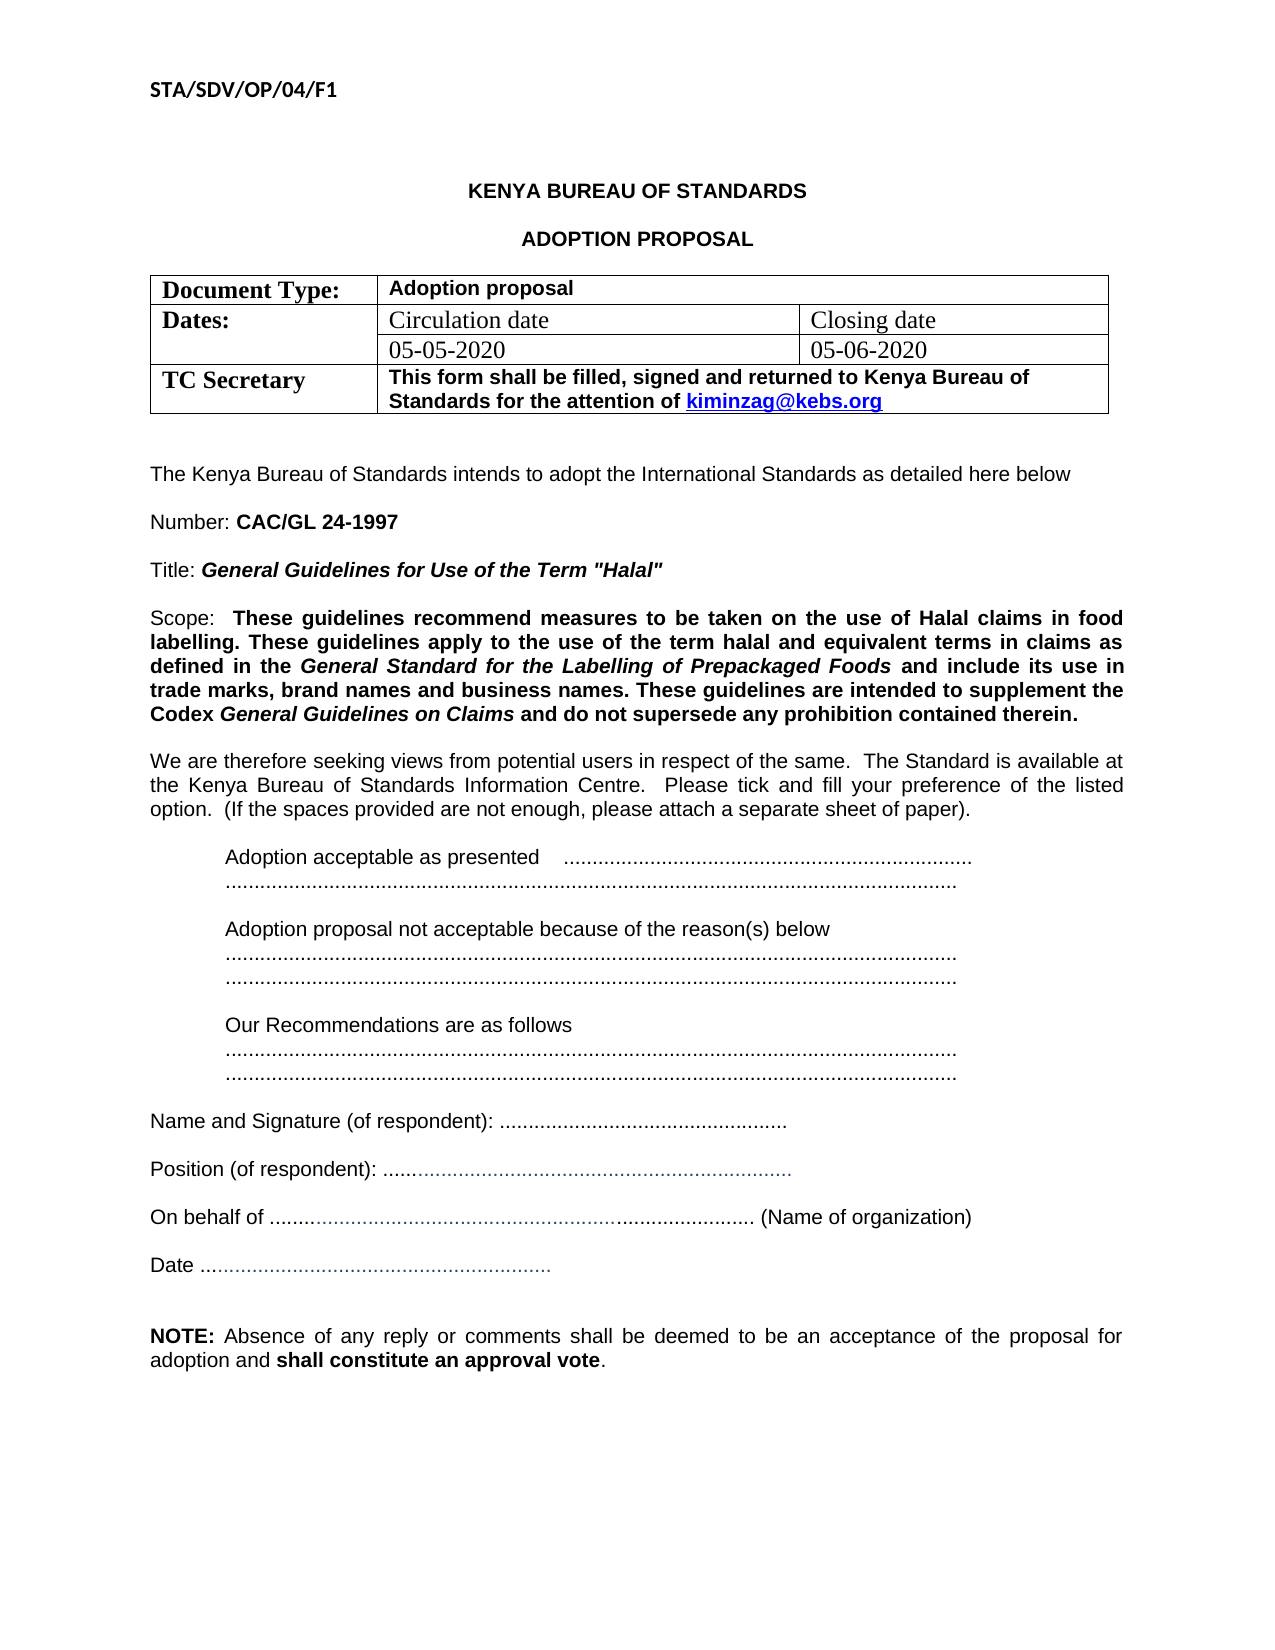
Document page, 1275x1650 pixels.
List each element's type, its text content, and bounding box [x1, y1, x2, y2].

table_cell This form shall be filled, signed and returned to Kenya Bureau of Standards for the attention of kiminzag@kebs.org [378, 365, 1108, 413]
text NOTE: Absence of any reply or comments shall be deemed to be an acceptance of the proposal for adoption and shall constitute an approval vote. [150, 1324, 1125, 1372]
text Adoption acceptable as presented ....................................................................... [150, 845, 1125, 869]
text ............................................................................................................................... [150, 965, 1125, 989]
table_cell 05-06-2020 [800, 335, 1108, 364]
text Number: CAC/GL 24-1997 [150, 510, 1125, 534]
text The Kenya Bureau of Standards intends to adopt the International Standards as detailed here below [150, 462, 1125, 486]
text ............................................................................................................................... [150, 869, 1125, 893]
table_cell Circulation date [378, 305, 799, 334]
table_cell TC Secretary [151, 365, 377, 413]
text ADOPTION PROPOSAL [150, 227, 1125, 251]
table_header Document Type: [151, 276, 377, 304]
table_cell 05-05-2020 [378, 335, 799, 364]
text Title: General Guidelines for Use of the Term "Halal" [150, 558, 1125, 582]
text Name and Signature (of respondent): .................................................. [150, 1109, 1125, 1133]
table_cell Closing date [800, 305, 1108, 334]
text Scope: These guidelines recommend measures to be taken on the use of Halal claims in food labelling. These guidelines apply to the use of the term halal and equivalent terms in claims as defined in the General Standard for the Labelling of Prepackaged Foods and include its use in trade marks, brand names and business names. These guidelines are intended to supplement the Codex General Guidelines on Claims and do not supersede any prohibition contained therein. [150, 606, 1125, 725]
text KENYA BUREAU OF STANDARDS [150, 179, 1125, 203]
text ............................................................................................................................... [150, 1037, 1125, 1061]
table_header Adoption proposal [378, 276, 1108, 304]
table_cell Dates: [151, 305, 377, 364]
text Date ............................................................. [150, 1252, 1125, 1276]
text Adoption proposal not acceptable because of the reason(s) below [150, 917, 1125, 941]
text ............................................................................................................................... [150, 941, 1125, 965]
text Position (of respondent): ....................................................................... [150, 1157, 1125, 1181]
text On behalf of .................................................................................... (Name of organization) [150, 1204, 1125, 1228]
text We are therefore seeking views from potential users in respect of the same. The Standard is available at the Kenya Bureau of Standards Information Centre. Please tick and fill your preference of the listed option. (If the spaces provided are not enough, please attach a separate sheet of paper). [150, 749, 1125, 821]
text ............................................................................................................................... [150, 1061, 1125, 1085]
text Our Recommendations are as follows [150, 1013, 1125, 1037]
